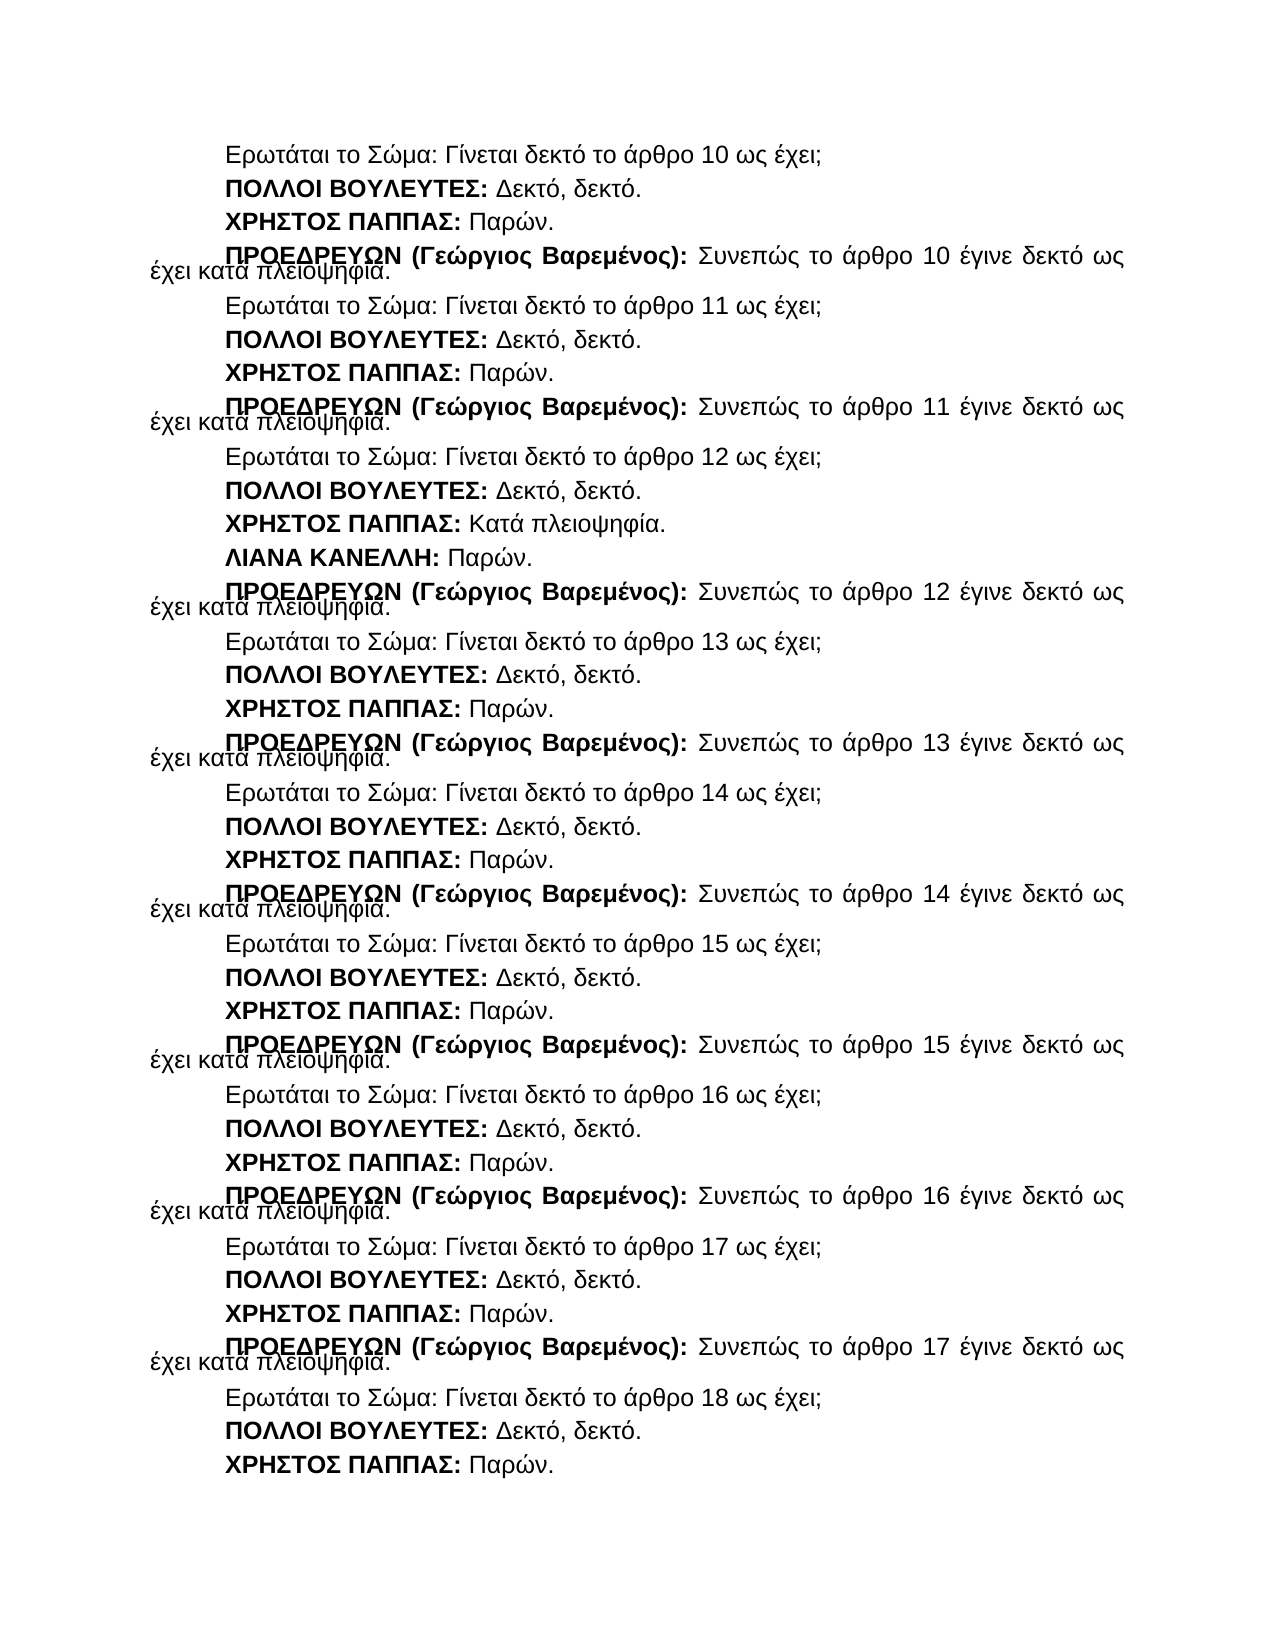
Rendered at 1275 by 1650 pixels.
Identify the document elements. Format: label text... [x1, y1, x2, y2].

text Ερωτάται το Σώμα: Γίνεται δεκτό το άρθρο 13 ως έχει; [793, 637, 1125, 654]
text ΠΡΟΕΔΡΕΥΩΝ (Γεώργιος Βαρεμένος): Συνεπώς το άρθρο 16 έγινε δεκτό ως έχει κατά πλειοψηφία. [150, 1191, 1125, 1225]
text ΠΟΛΛΟΙ ΒΟΥΛΕΥΤΕΣ: Δεκτό, δεκτό. [150, 1426, 1125, 1443]
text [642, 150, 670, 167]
text ΠΟΛΛΟΙ ΒΟΥΛΕΥΤΕΣ: Δεκτό, δεκτό. [150, 1275, 1125, 1292]
text ΧΡΗΣΤΟΣ ΠΑΠΠΑΣ: Παρών. [150, 1006, 505, 1023]
text ΧΡΗΣΤΟΣ ΠΑΠΠΑΣ: Παρών. [505, 855, 1125, 872]
text Ερωτάται το Σώμα: Γίνεται δεκτό το άρθρο 13 ως έχει; [406, 637, 642, 654]
text ΧΡΗΣΤΟΣ ΠΑΠΠΑΣ: Παρών. [150, 704, 505, 721]
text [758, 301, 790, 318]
text ΠΟΛΛΟΙ ΒΟΥΛΕΥΤΕΣ: Δεκτό, δεκτό. [150, 183, 1125, 200]
text ΛΙΑΝΑ ΚΑΝΕΛΛΗ: Παρών. [150, 553, 483, 570]
text ΠΡΟΕΔΡΕΥΩΝ (Γεώργιος Βαρεμένος): Συνεπώς το άρθρο 13 έγινε δεκτό ως έχει κατά πλειοψηφία. [150, 738, 1125, 771]
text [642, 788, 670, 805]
text ΠΡΟΕΔΡΕΥΩΝ (Γεώργιος Βαρεμένος): Συνεπώς το άρθρο 10 έγινε δεκτό ως έχει κατά πλειοψηφία. [150, 251, 1125, 284]
text ΠΟΛΛΟΙ ΒΟΥΛΕΥΤΕΣ: Δεκτό, δεκτό. [150, 1124, 1125, 1141]
text ΧΡΗΣΤΟΣ ΠΑΠΠΑΣ: Παρών. [505, 1309, 1125, 1326]
text Ερωτάται το Σώμα: Γίνεται δεκτό το άρθρο 14 ως έχει; [793, 788, 1125, 805]
text ΠΡΟΕΔΡΕΥΩΝ (Γεώργιος Βαρεμένος): Συνεπώς το άρθρο 17 έγινε δεκτό ως έχει κατά πλειοψηφία. [150, 1342, 1125, 1376]
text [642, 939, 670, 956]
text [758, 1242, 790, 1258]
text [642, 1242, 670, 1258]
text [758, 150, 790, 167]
text ΠΡΟΕΔΡΕΥΩΝ (Γεώργιος Βαρεμένος): Συνεπώς το άρθρο 15 έγινε δεκτό ως έχει κατά πλειοψηφία. [150, 1040, 1125, 1074]
text ΠΟΛΛΟΙ ΒΟΥΛΕΥΤΕΣ: Δεκτό, δεκτό. [150, 973, 1125, 990]
text Ερωτάται το Σώμα: Γίνεται δεκτό το άρθρο 10 ως έχει; [406, 150, 642, 167]
text Ερωτάται το Σώμα: Γίνεται δεκτό το άρθρο 10 ως έχει; [793, 150, 1125, 167]
text Ερωτάται το Σώμα: Γίνεται δεκτό το άρθρο 15 ως έχει; [406, 939, 642, 956]
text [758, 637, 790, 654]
text ΠΟΛΛΟΙ ΒΟΥΛΕΥΤΕΣ: Δεκτό, δεκτό. [150, 486, 1125, 503]
text ΧΡΗΣΤΟΣ ΠΑΠΠΑΣ: Παρών. [150, 368, 505, 385]
text ΠΡΟΕΔΡΕΥΩΝ (Γεώργιος Βαρεμένος): Συνεπώς το άρθρο 11 έγινε δεκτό ως έχει κατά πλειοψηφία. [150, 402, 1125, 436]
text ΛΙΑΝΑ ΚΑΝΕΛΛΗ: Παρών. [483, 553, 1125, 570]
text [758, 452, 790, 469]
text ΧΡΗΣΤΟΣ ΠΑΠΠΑΣ: Παρών. [505, 704, 1125, 721]
text ΠΡΟΕΔΡΕΥΩΝ (Γεώργιος Βαρεμένος): Συνεπώς το άρθρο 12 έγινε δεκτό ως έχει κατά πλειοψηφία. [150, 586, 1125, 620]
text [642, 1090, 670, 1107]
text Ερωτάται το Σώμα: Γίνεται δεκτό το άρθρο 15 ως έχει; [793, 939, 1125, 956]
text ΧΡΗΣΤΟΣ ΠΑΠΠΑΣ: Παρών. [505, 217, 1125, 234]
text ΠΡΟΕΔΡΕΥΩΝ (Γεώργιος Βαρεμένος): Συνεπώς το άρθρο 14 έγινε δεκτό ως έχει κατά πλειοψηφία. [150, 889, 1125, 923]
text Ερωτάται το Σώμα: Γίνεται δεκτό το άρθρο 17 ως έχει; [406, 1242, 642, 1258]
text ΧΡΗΣΤΟΣ ΠΑΠΠΑΣ: Κατά πλειοψηφία. [150, 519, 599, 536]
text Ερωτάται το Σώμα: Γίνεται δεκτό το άρθρο 16 ως έχει; [793, 1090, 1125, 1107]
text ΧΡΗΣΤΟΣ ΠΑΠΠΑΣ: Παρών. [505, 1460, 1125, 1477]
text Ερωτάται το Σώμα: Γίνεται δεκτό το άρθρο 11 ως έχει; [406, 301, 642, 318]
text ΧΡΗΣΤΟΣ ΠΑΠΠΑΣ: Παρών. [150, 1157, 1125, 1174]
text ΧΡΗΣΤΟΣ ΠΑΠΠΑΣ: Παρών. [150, 1460, 505, 1477]
text ΠΟΛΛΟΙ ΒΟΥΛΕΥΤΕΣ: Δεκτό, δεκτό. [150, 671, 1125, 687]
text ΧΡΗΣΤΟΣ ΠΑΠΠΑΣ: Παρών. [505, 1006, 1125, 1023]
text ΠΟΛΛΟΙ ΒΟΥΛΕΥΤΕΣ: Δεκτό, δεκτό. [150, 822, 1125, 838]
text Ερωτάται το Σώμα: Γίνεται δεκτό το άρθρο 18 ως έχει; [406, 1393, 642, 1409]
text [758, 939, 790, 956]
text ΧΡΗΣΤΟΣ ΠΑΠΠΑΣ: Κατά πλειοψηφία. [632, 519, 1125, 536]
text Ερωτάται το Σώμα: Γίνεται δεκτό το άρθρο 14 ως έχει; [406, 788, 642, 805]
text Ερωτάται το Σώμα: Γίνεται δεκτό το άρθρο 11 ως έχει; [793, 301, 1125, 318]
text ΧΡΗΣΤΟΣ ΠΑΠΠΑΣ: Παρών. [150, 855, 505, 872]
text ΧΡΗΣΤΟΣ ΠΑΠΠΑΣ: Παρών. [150, 217, 505, 234]
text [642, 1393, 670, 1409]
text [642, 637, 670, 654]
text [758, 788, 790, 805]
text Ερωτάται το Σώμα: Γίνεται δεκτό το άρθρο 18 ως έχει; [793, 1393, 1125, 1409]
text ΧΡΗΣΤΟΣ ΠΑΠΠΑΣ: Παρών. [505, 368, 1125, 385]
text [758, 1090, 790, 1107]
text Ερωτάται το Σώμα: Γίνεται δεκτό το άρθρο 12 ως έχει; [793, 452, 1125, 469]
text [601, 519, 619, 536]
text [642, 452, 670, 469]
text Ερωτάται το Σώμα: Γίνεται δεκτό το άρθρο 17 ως έχει; [793, 1242, 1125, 1258]
text ΧΡΗΣΤΟΣ ΠΑΠΠΑΣ: Παρών. [150, 1309, 505, 1326]
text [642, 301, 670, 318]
text Ερωτάται το Σώμα: Γίνεται δεκτό το άρθρο 12 ως έχει; [406, 452, 642, 469]
text ΠΟΛΛΟΙ ΒΟΥΛΕΥΤΕΣ: Δεκτό, δεκτό. [150, 335, 1125, 352]
text Ερωτάται το Σώμα: Γίνεται δεκτό το άρθρο 16 ως έχει; [406, 1090, 642, 1107]
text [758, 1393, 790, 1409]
